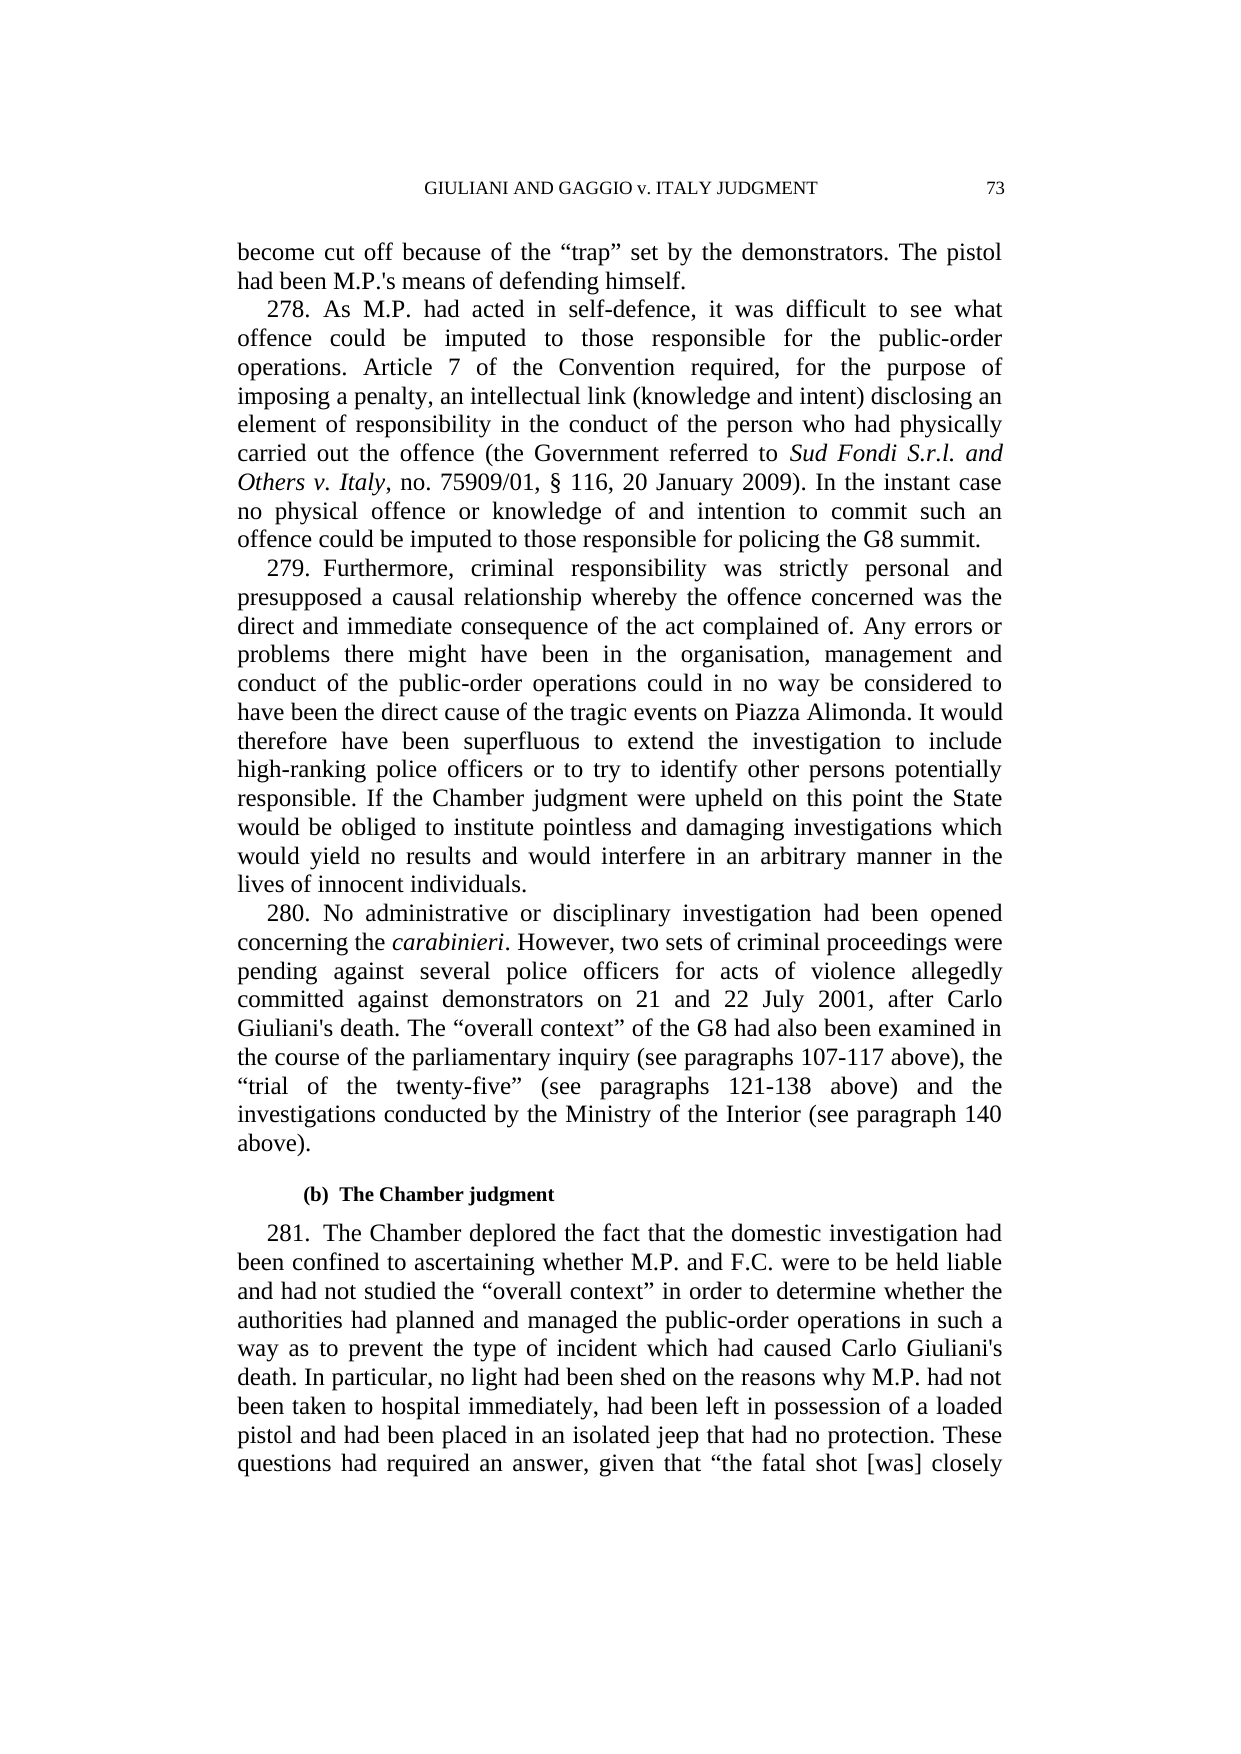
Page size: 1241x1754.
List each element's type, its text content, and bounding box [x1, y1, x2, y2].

text (b) The Chamber judgment [303, 1182, 1003, 1206]
text 278. As M.P. had acted in self-defence it was difficult to see what offence could be imputed to those responsible for the public-order operations. Article 7 of the Convention required for the purpose of imposing a penalty an intellectual link (knowledge and intent) disclosing an element of responsibility in the conduct of the person who had physically carried out the offence (the Government referred to Sud Fondi S.r.l. and Others v. Italy no. 75909/01 § 116 20 January 2009). In the instant case no physical offence or knowledge of and intention to commit such an offence could be imputed to those responsible for policing the G8 summit. [237, 294, 1003, 553]
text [237, 1218, 1003, 1477]
text 280. No administrative or disciplinary investigation had been opened concerning the carabinieri. However two sets of criminal proceedings were pending against several police officers for acts of violence allegedly committed against demonstrators on 21 and 22 July 2001 after Carlo Giuliani's death. The “overall context” of the G8 had also been examined in the course of the parliamentary inquiry (see paragraphs 107-117 above) the “trial of the twenty-five” (see paragraphs 121-138 above) and the investigations conducted by the Ministry of the Interior (see paragraph 140 above). [237, 898, 1003, 1157]
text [237, 237, 1003, 294]
text 279. Furthermore criminal responsibility was strictly personal and presupposed a causal relationship whereby the offence concerned was the direct and immediate consequence of the act complained of. Any errors or problems there might have been in the organisation management and conduct of the public-order operations could in no way be considered to have been the direct cause of the tragic events on Piazza Alimonda. It would therefore have been superfluous to extend the investigation to include high-ranking police officers or to try to identify other persons potentially responsible. If the Chamber judgment were upheld on this point the State would be obliged to institute pointless and damaging investigations which would yield no results and would interfere in an arbitrary manner in the lives of innocent individuals. [237, 553, 1003, 898]
